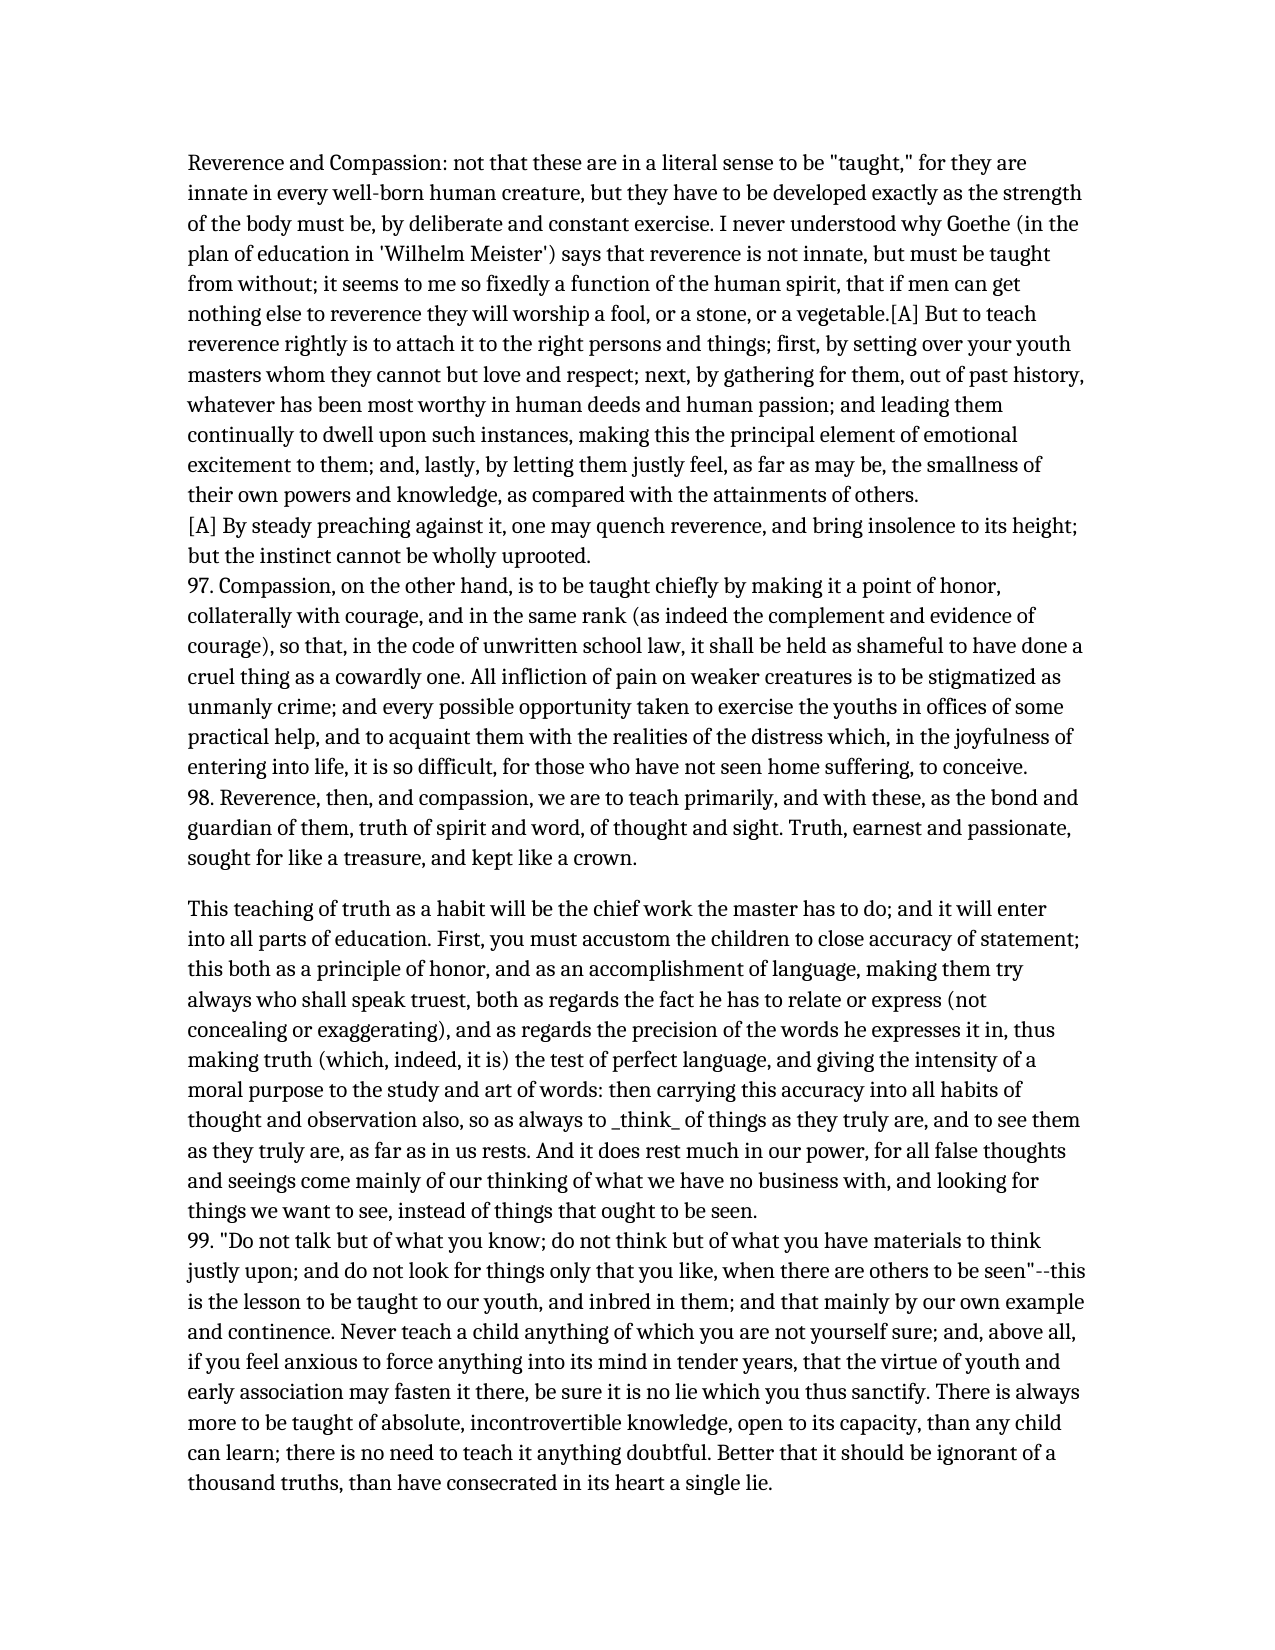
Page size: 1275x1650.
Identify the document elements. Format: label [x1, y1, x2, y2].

text [187, 150, 1087, 871]
text [187, 896, 1087, 1496]
